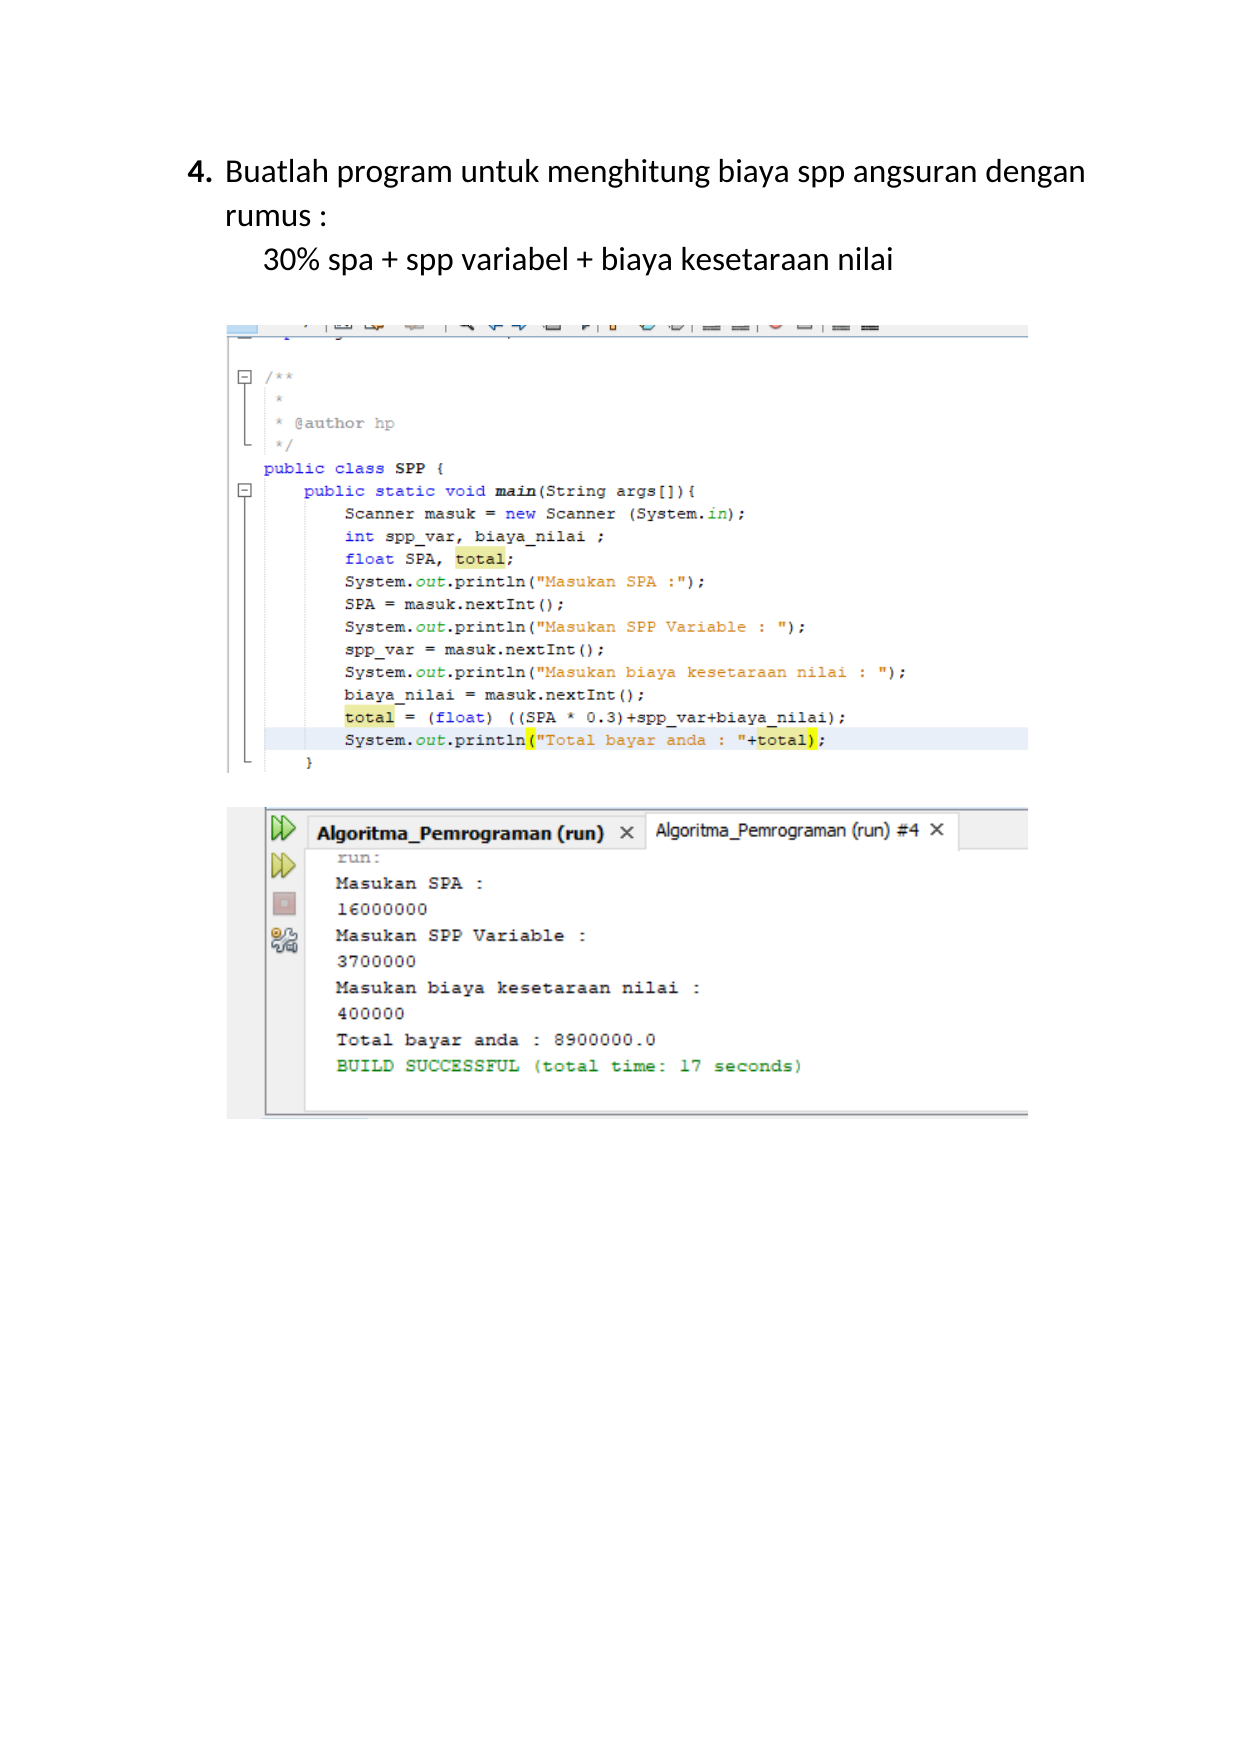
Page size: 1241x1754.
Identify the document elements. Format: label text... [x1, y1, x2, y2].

list 30% spa + spp variabel + biaya kesetaraan nilai [262, 238, 1090, 279]
list Buatlah program untuk menghitung biaya spp angsuran dengan rumus : [187, 150, 1090, 235]
picture [226, 325, 1029, 773]
picture [226, 807, 1029, 1119]
